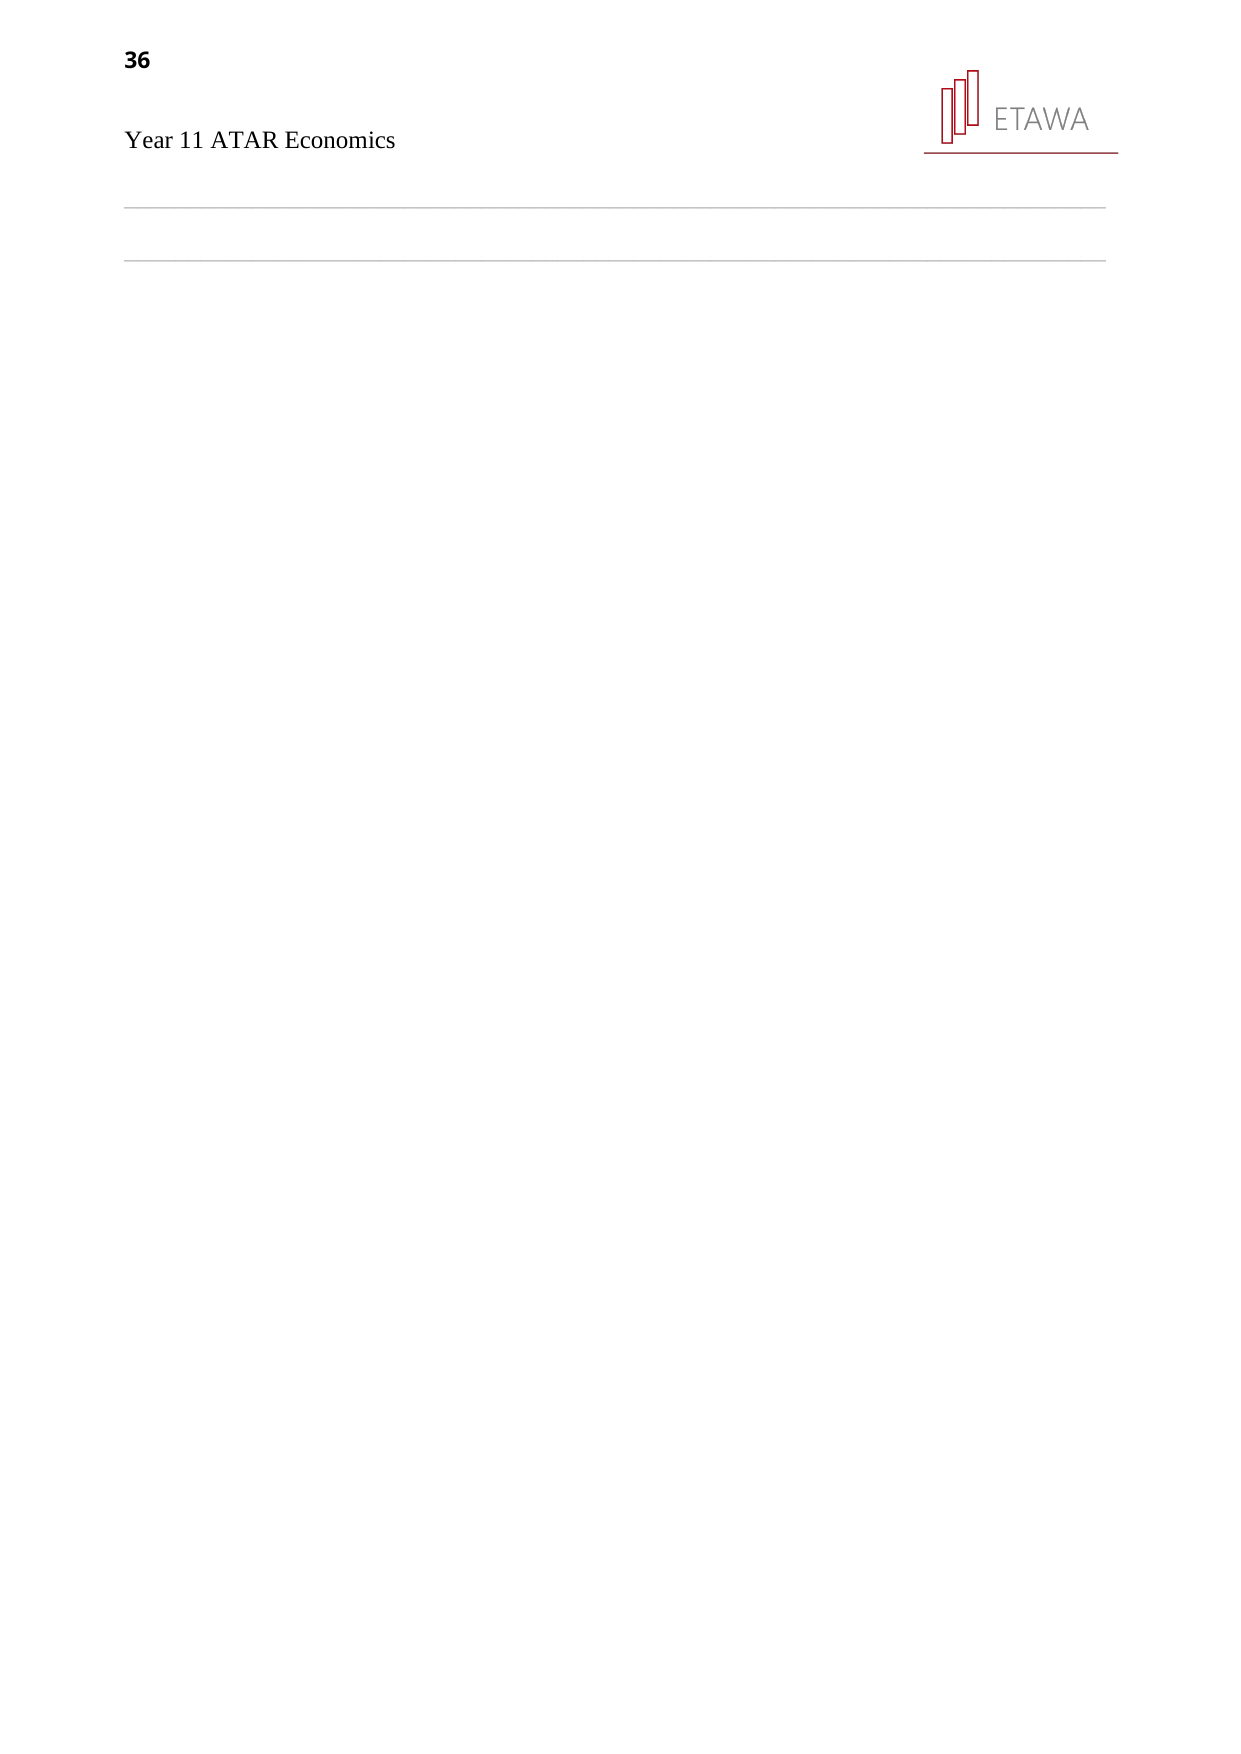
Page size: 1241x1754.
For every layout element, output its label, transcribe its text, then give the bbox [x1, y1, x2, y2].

picture [923, 70, 1119, 155]
